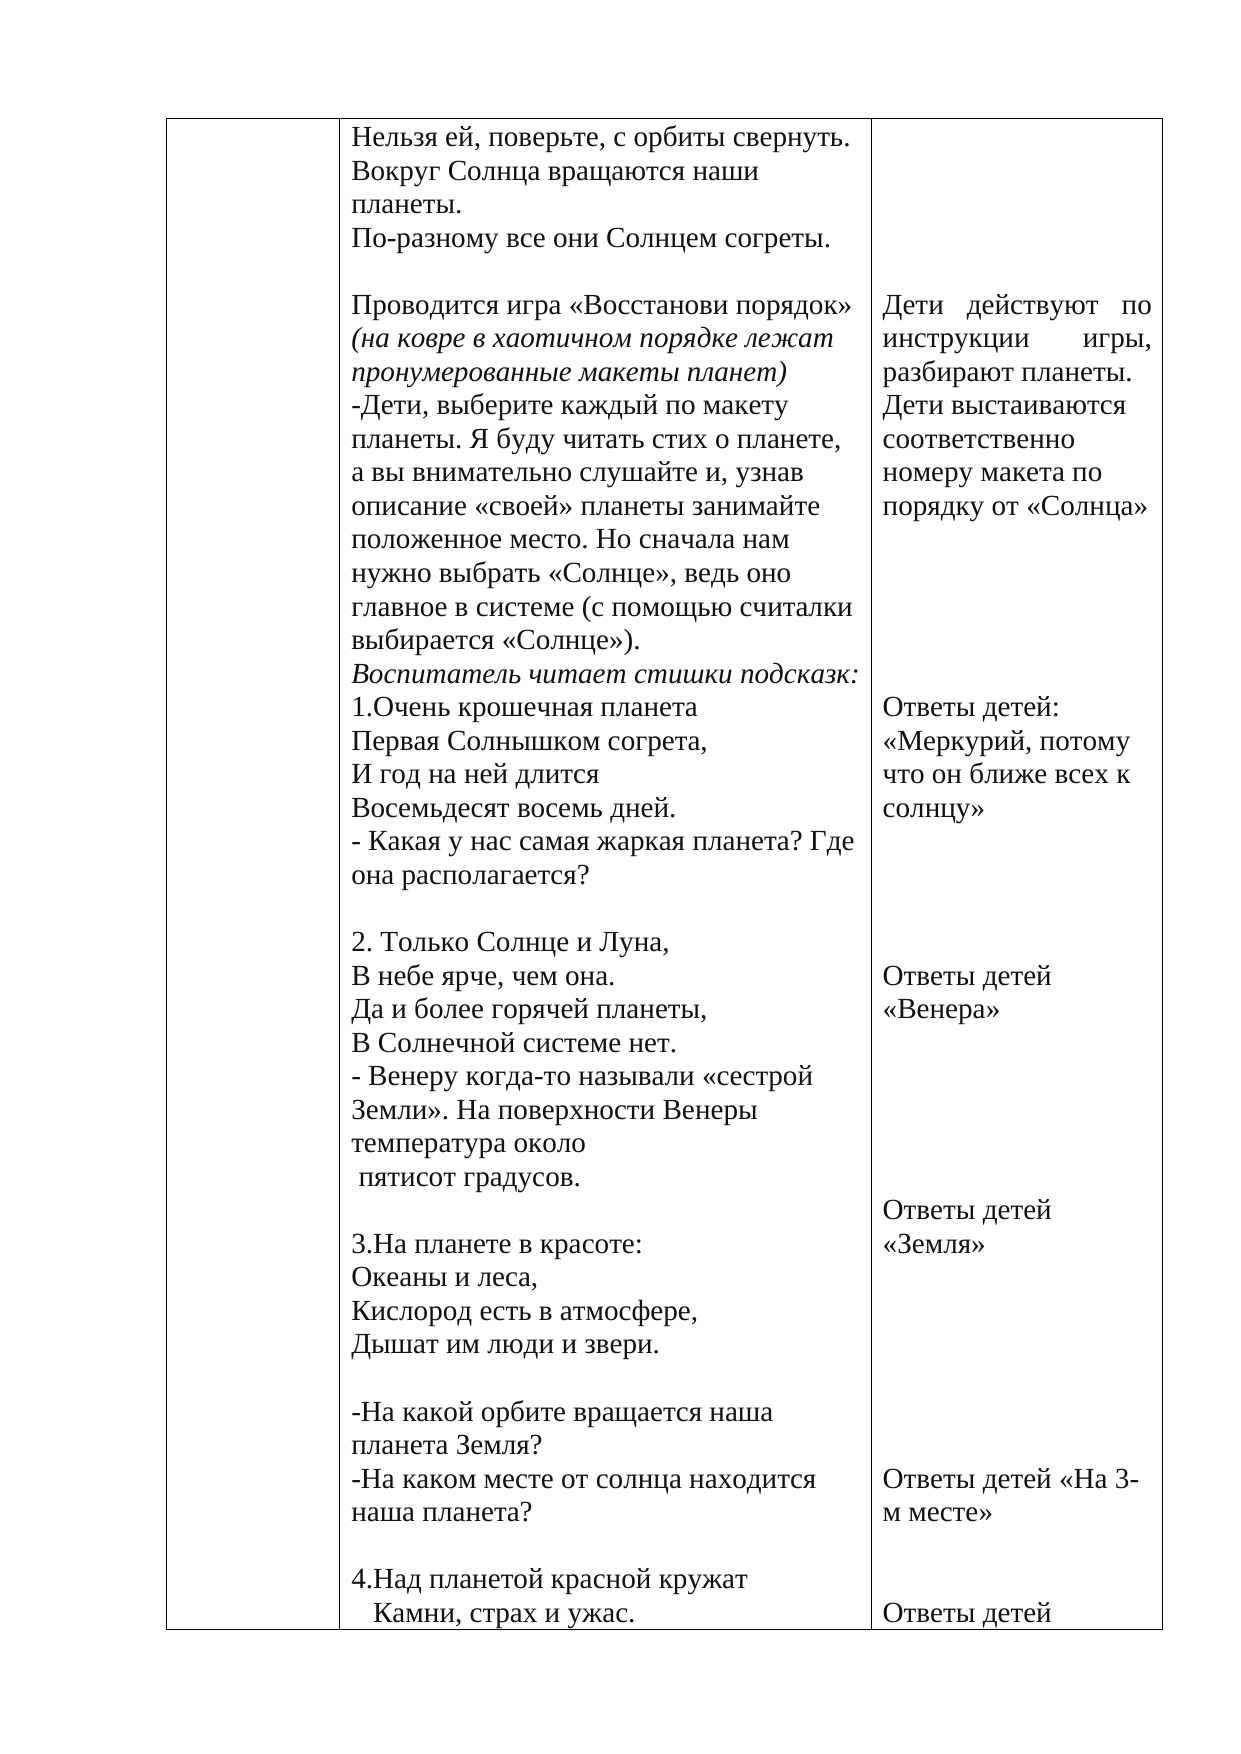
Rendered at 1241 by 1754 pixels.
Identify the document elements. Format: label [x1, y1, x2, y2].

table_cell [872, 119, 1162, 1628]
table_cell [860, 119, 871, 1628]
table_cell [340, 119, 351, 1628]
table_cell [167, 119, 339, 1628]
